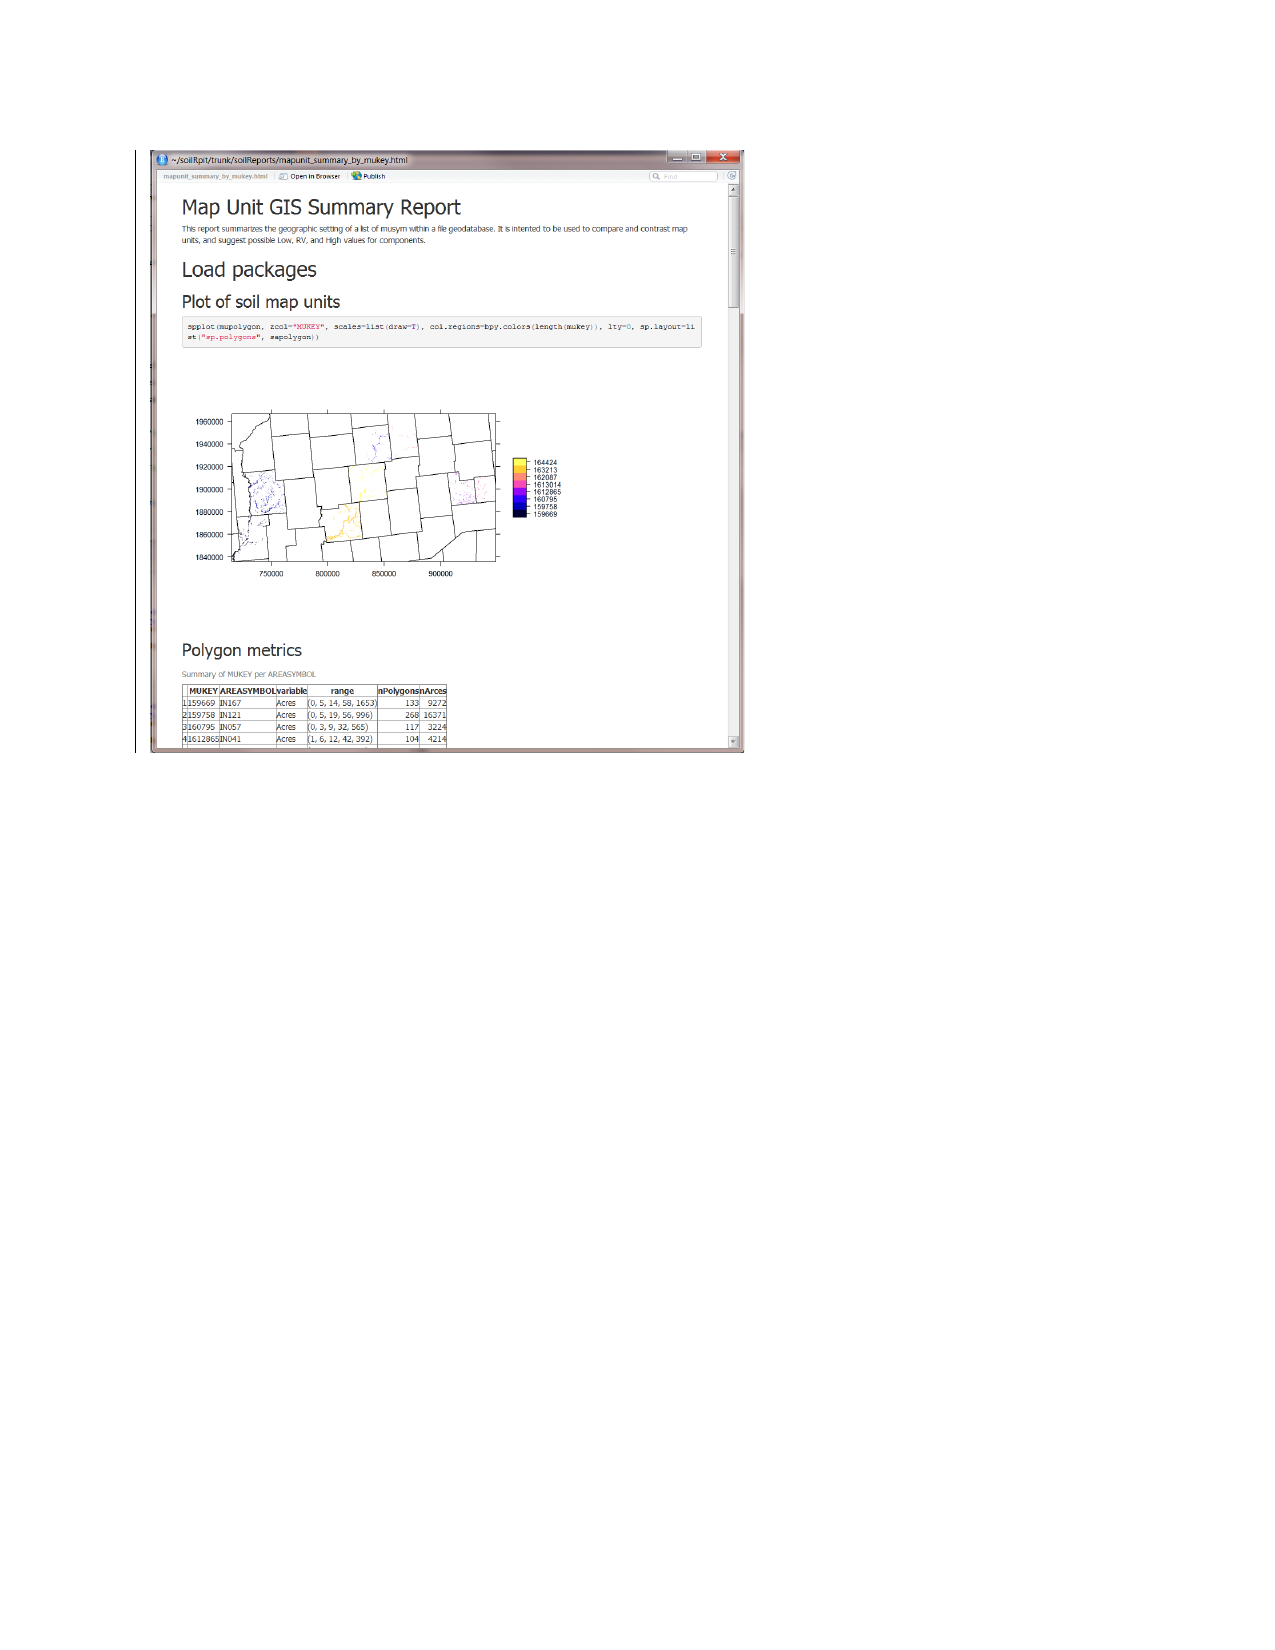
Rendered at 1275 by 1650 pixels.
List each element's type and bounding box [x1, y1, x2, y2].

picture [150, 150, 745, 753]
